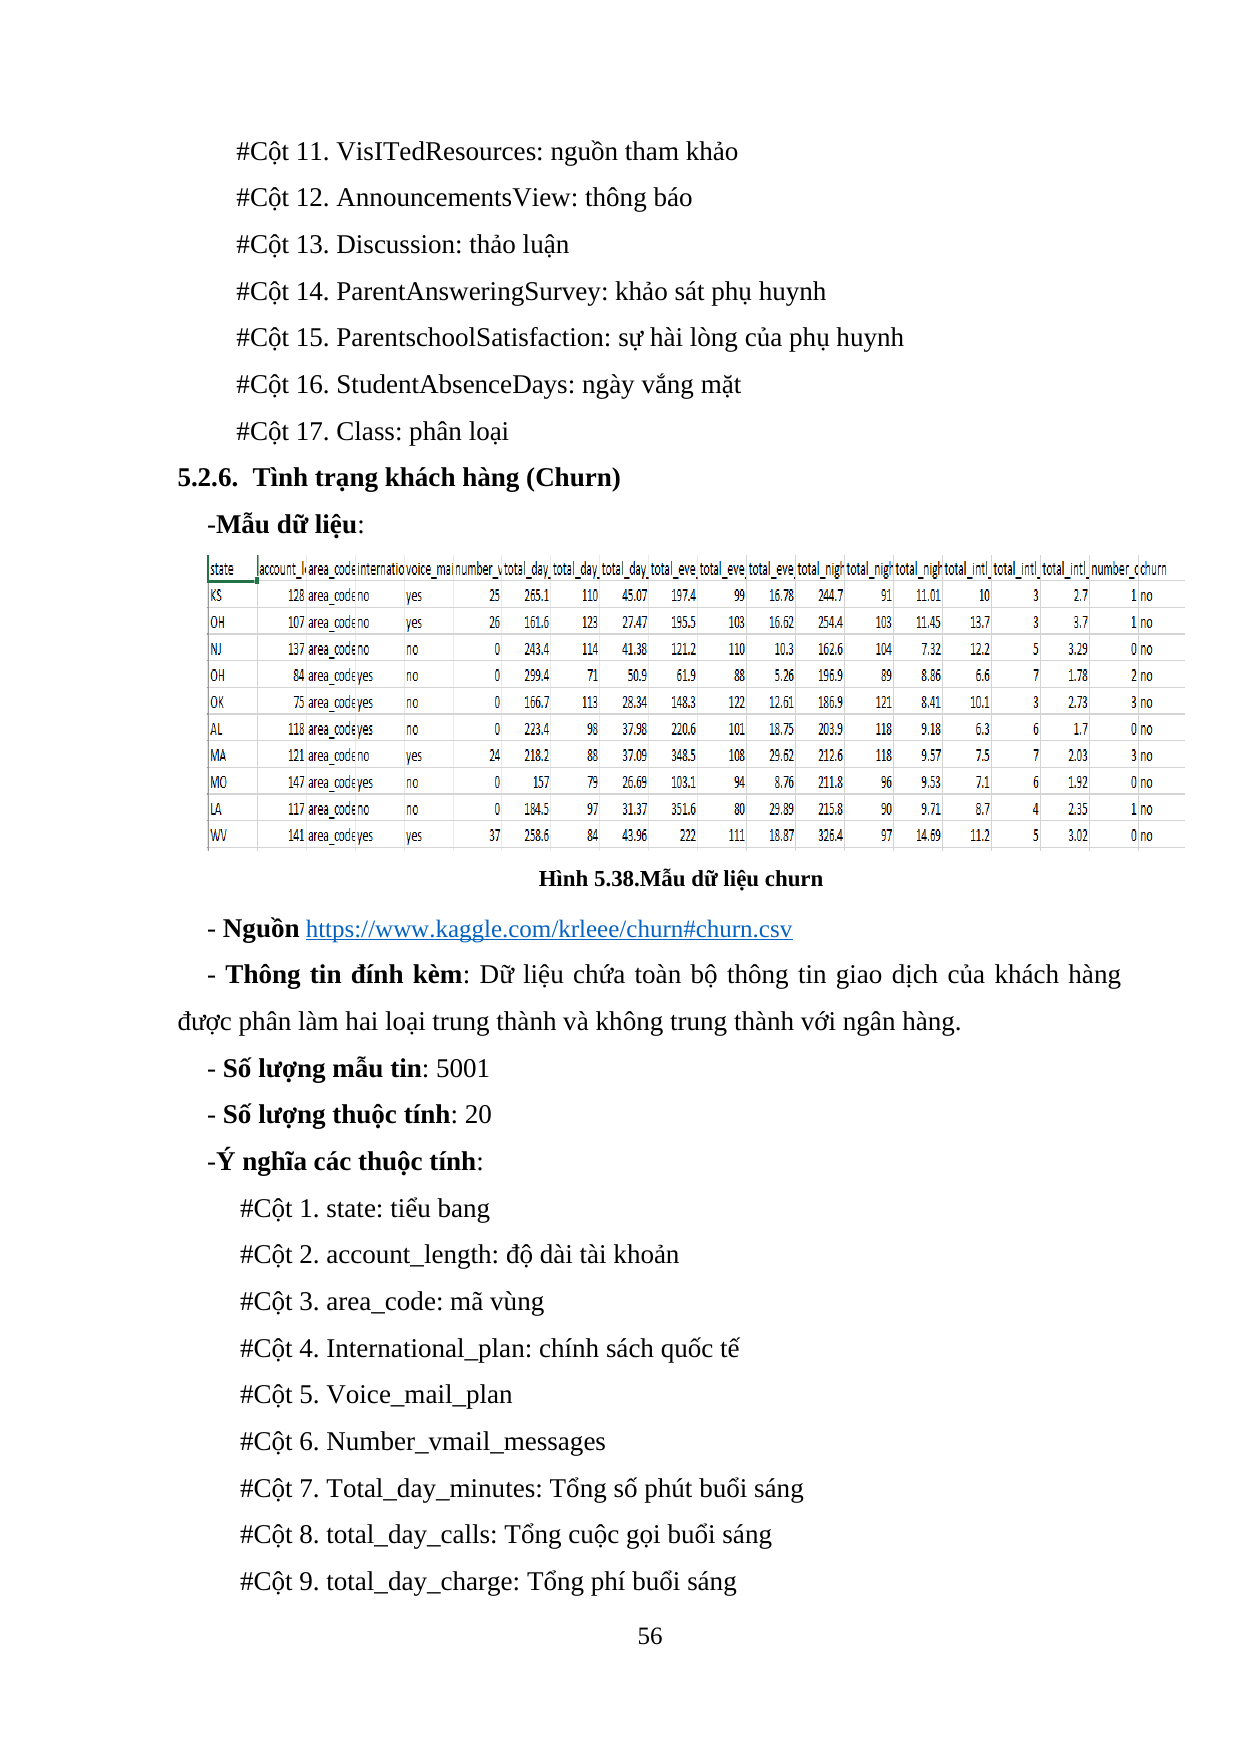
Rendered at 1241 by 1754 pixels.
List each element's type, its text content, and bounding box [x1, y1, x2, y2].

list #Cột 8. total_day_calls: Tổng cuộc gọi buổi sáng [240, 1518, 1122, 1549]
list #Cột 9. total_day_charge: Tổng phí buổi sáng [240, 1565, 1122, 1596]
list #Cột 1. state: tiểu bang [240, 1192, 1122, 1223]
list Tình trạng khách hàng (Churn) [177, 462, 1122, 493]
text - Số lượng thuộc tính: 20 [177, 1098, 1122, 1129]
list #Cột 5. Voice_mail_plan [240, 1378, 1122, 1409]
text - Số lượng mẫu tin: 5001 [177, 1052, 1122, 1083]
text #Cột 12. AnnouncementsView: thông báo [177, 182, 1122, 213]
list #Cột 7. Total_day_minutes: Tổng số phút buổi sáng [240, 1472, 1122, 1503]
text -Mẫu dữ liệu: [177, 508, 1122, 539]
text #Cột 16. StudentAbsenceDays: ngày vắng mặt [177, 368, 1122, 399]
list #Cột 4. International_plan: chính sách quốc tế [240, 1332, 1122, 1363]
text #Cột 13. Discussion: thảo luận [177, 228, 1122, 259]
text -Ý nghĩa các thuộc tính: [177, 1145, 1122, 1176]
text #Cột 15. ParentschoolSatisfaction: sự hài lòng của phụ huynh [177, 322, 1122, 353]
list #Cột 2. account_length: độ dài tài khoản [240, 1238, 1122, 1269]
text #Cột 14. ParentAnsweringSurvey: khảo sát phụ huynh [177, 275, 1122, 306]
list - Thông tin đính kèm: Dữ liệu chứa toàn bộ thông tin giao dịch của khách hàng được phân làm hai loại trung thành và không trung thành với ngân hàng. [177, 958, 1122, 1036]
picture [206, 555, 1185, 851]
text #Cột 11. VisITedResources: nguồn tham khảo [177, 135, 1122, 166]
list #Cột 3. area_code: mã vùng [240, 1285, 1122, 1316]
text #Cột 17. Class: phân loại [177, 415, 1122, 446]
list #Cột 6. Number_vmail_messages [240, 1425, 1122, 1456]
text - Nguồn https://www.kaggle.com/krleee/churn#churn.csv [177, 912, 1122, 943]
